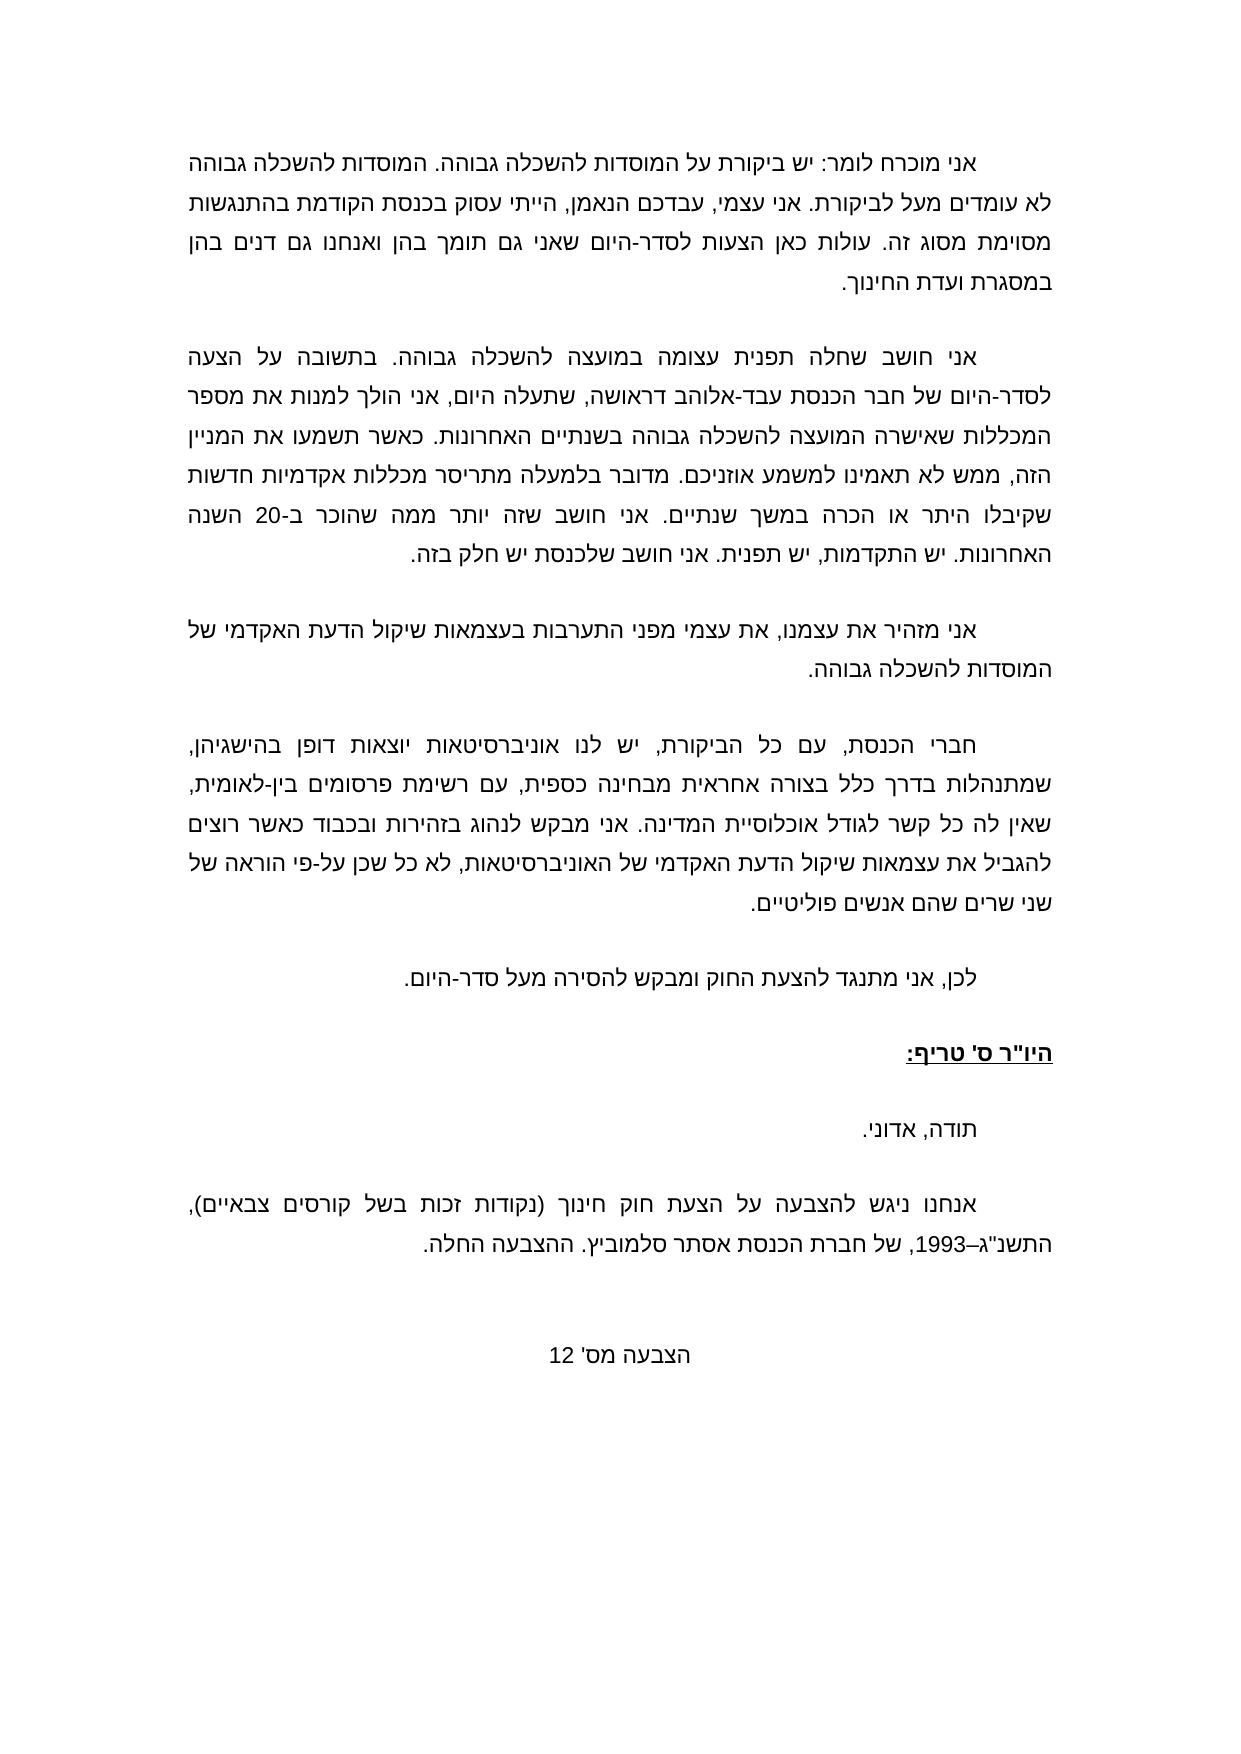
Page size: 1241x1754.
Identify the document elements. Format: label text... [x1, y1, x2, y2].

text אנחנו ניגש להצבעה על הצעת חוק חינוך (נקודות זכות בשל קורסים צבאיים), התשנ"ג–1993, של חברת הכנסת אסתר סלמוביץ. ההצבעה החלה. [187, 1191, 1053, 1257]
text תודה, אדוני. [187, 1116, 1053, 1142]
text אני מזהיר את עצמנו, את עצמי מפני התערבות בעצמאות שיקול הדעת האקדמי של המוסדות להשכלה גבוהה. [187, 617, 1053, 682]
text חברי הכנסת, עם כל הביקורת, יש לנו אוניברסיטאות יוצאות דופן בהישגיהן, שמתנהלות בדרך כלל בצורה אחראית מבחינה כספית, עם רשימת פרסומים בין-לאומית, שאין לה כל קשר לגודל אוכלוסיית המדינה. אני מבקש לנהוג בזהירות ובכבוד כאשר רוצים להגביל את עצמאות שיקול הדעת האקדמי של האוניברסיטאות, לא כל שכן על-פי הוראה של שני שרים שהם אנשים פוליטיים. [187, 732, 1053, 916]
text היו"ר ס' טריף: [187, 1040, 1053, 1067]
text אני מוכרח לומר: יש ביקורת על המוסדות להשכלה גבוהה. המוסדות להשכלה גבוהה לא עומדים מעל לביקורת. אני עצמי, עבדכם הנאמן, הייתי עסוק בכנסת הקודמת בהתנגשות מסוימת מסוג זה. עולות כאן הצעות לסדר-היום שאני גם תומך בהן ואנחנו גם דנים בהן במסגרת ועדת החינוך. [187, 150, 1053, 295]
subtitle הצבעה מס' 12 [187, 1342, 1053, 1368]
text לכן, אני מתנגד להצעת החוק ומבקש להסירה מעל סדר-היום. [187, 965, 1053, 991]
text אני חושב שחלה תפנית עצומה במועצה להשכלה גבוהה. בתשובה על הצעה לסדר-היום של חבר הכנסת עבד-אלוהב דראושה, שתעלה היום, אני הולך למנות את מספר המכללות שאישרה המועצה להשכלה גבוהה בשנתיים האחרונות. כאשר תשמעו את המניין הזה, ממש לא תאמינו למשמע אוזניכם. מדובר בלמעלה מתריסר מכללות אקדמיות חדשות שקיבלו היתר או הכרה במשך שנתיים. אני חושב שזה יותר ממה שהוכר ב-20 השנה האחרונות. יש התקדמות, יש תפנית. אני חושב שלכנסת יש חלק בזה. [187, 344, 1053, 568]
